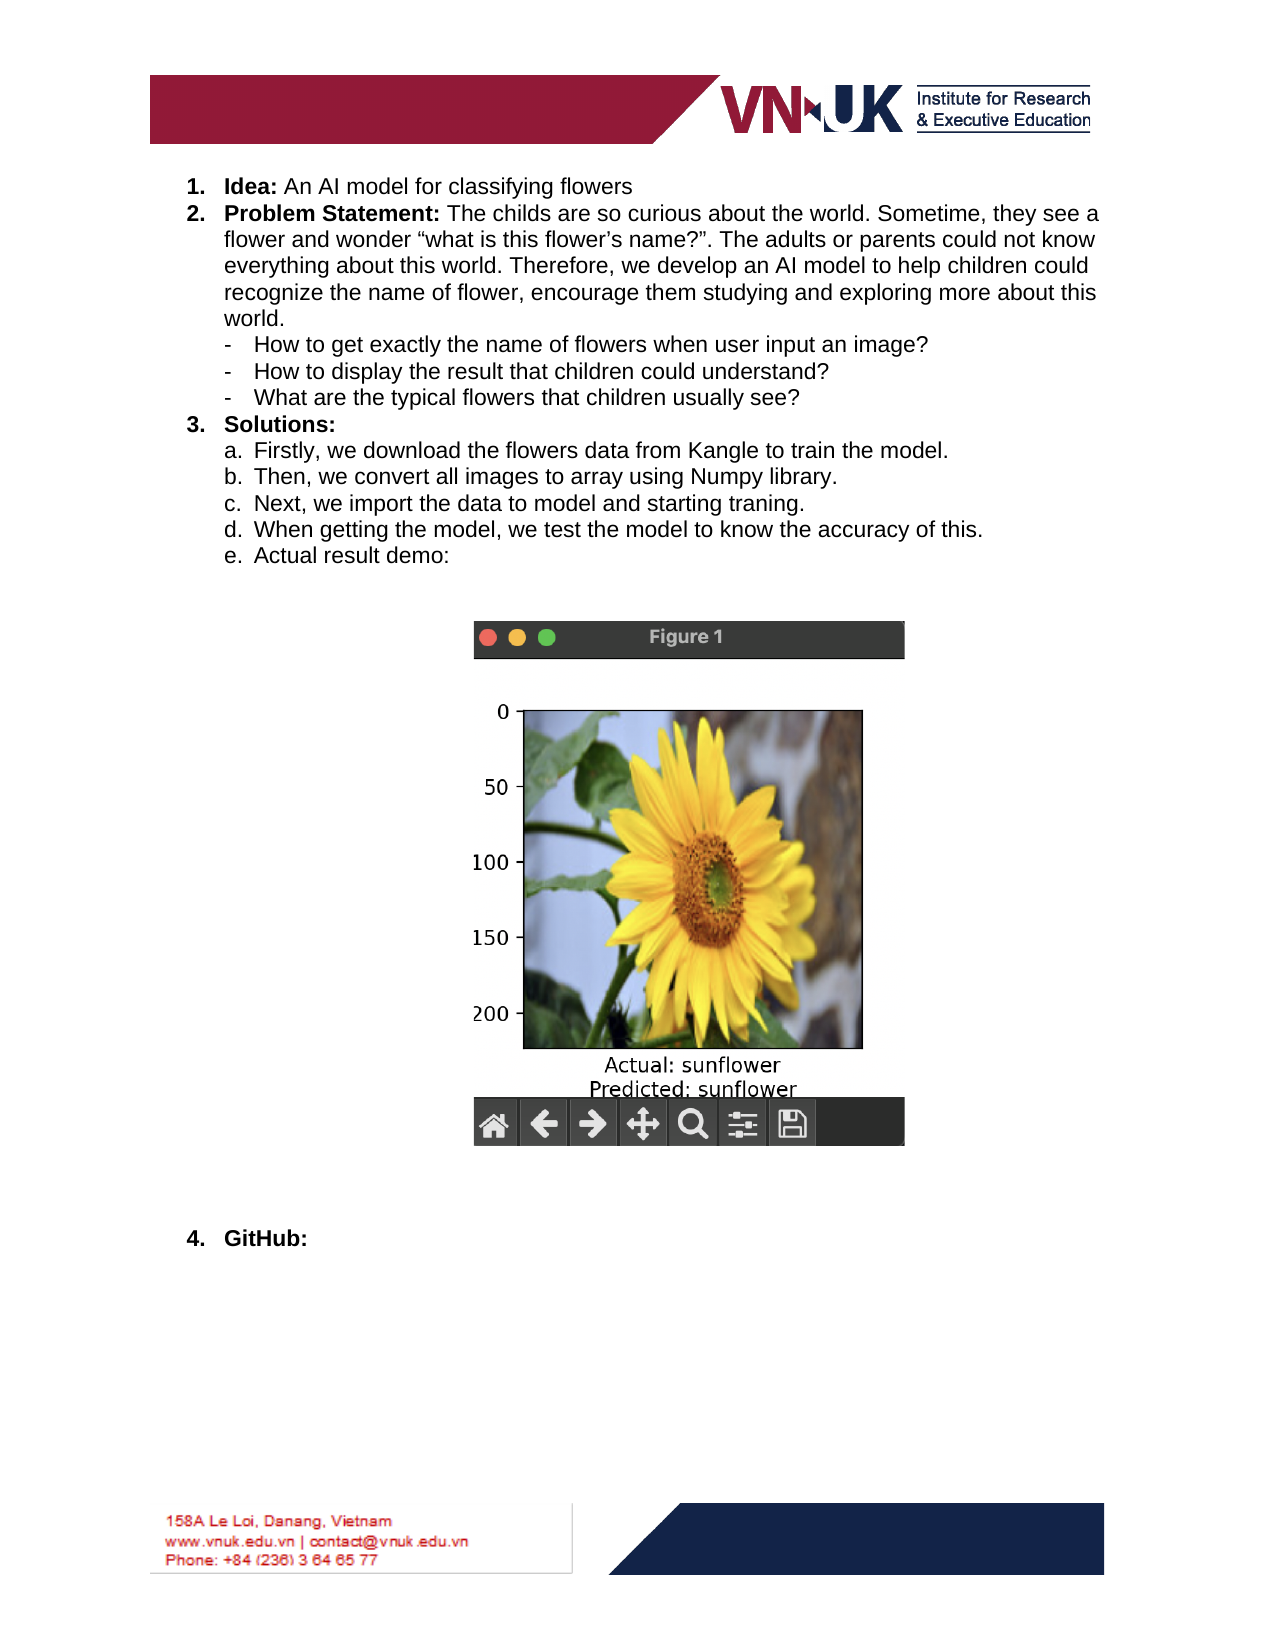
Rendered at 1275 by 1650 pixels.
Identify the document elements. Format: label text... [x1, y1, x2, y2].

list Then, we convert all images to array using Numpy library. [224, 463, 1125, 489]
list Firstly, we download the flowers data from Kangle to train the model. [224, 437, 1125, 463]
list Actual result demo: [224, 542, 1125, 569]
picture [599, 1503, 1105, 1575]
list Problem Statement: The childs are so curious about the world. Sometime, they see a flower and wonder “what is this flower’s name?”. The adults or parents could not know everything about this world. Therefore, we develop an AI model to help children could recognize the name of flower, encourage them studying and exploring more about this world. [186, 200, 1125, 331]
picture [473, 621, 905, 1146]
list When getting the model, we test the model to know the accuracy of this. [224, 516, 1125, 542]
list Next, we import the data to model and starting traning. [224, 489, 1125, 516]
list How to display the result that children could understand? [224, 358, 1125, 384]
list How to get exactly the name of flowers when user input an image? [224, 331, 1125, 358]
picture [150, 1503, 574, 1575]
list Idea: An AI model for classifying flowers [186, 173, 1125, 200]
list What are the typical flowers that children usually see? [224, 384, 1125, 411]
picture [150, 75, 1091, 144]
list Solutions: [186, 411, 1125, 437]
list GitHub: [186, 1224, 1125, 1251]
